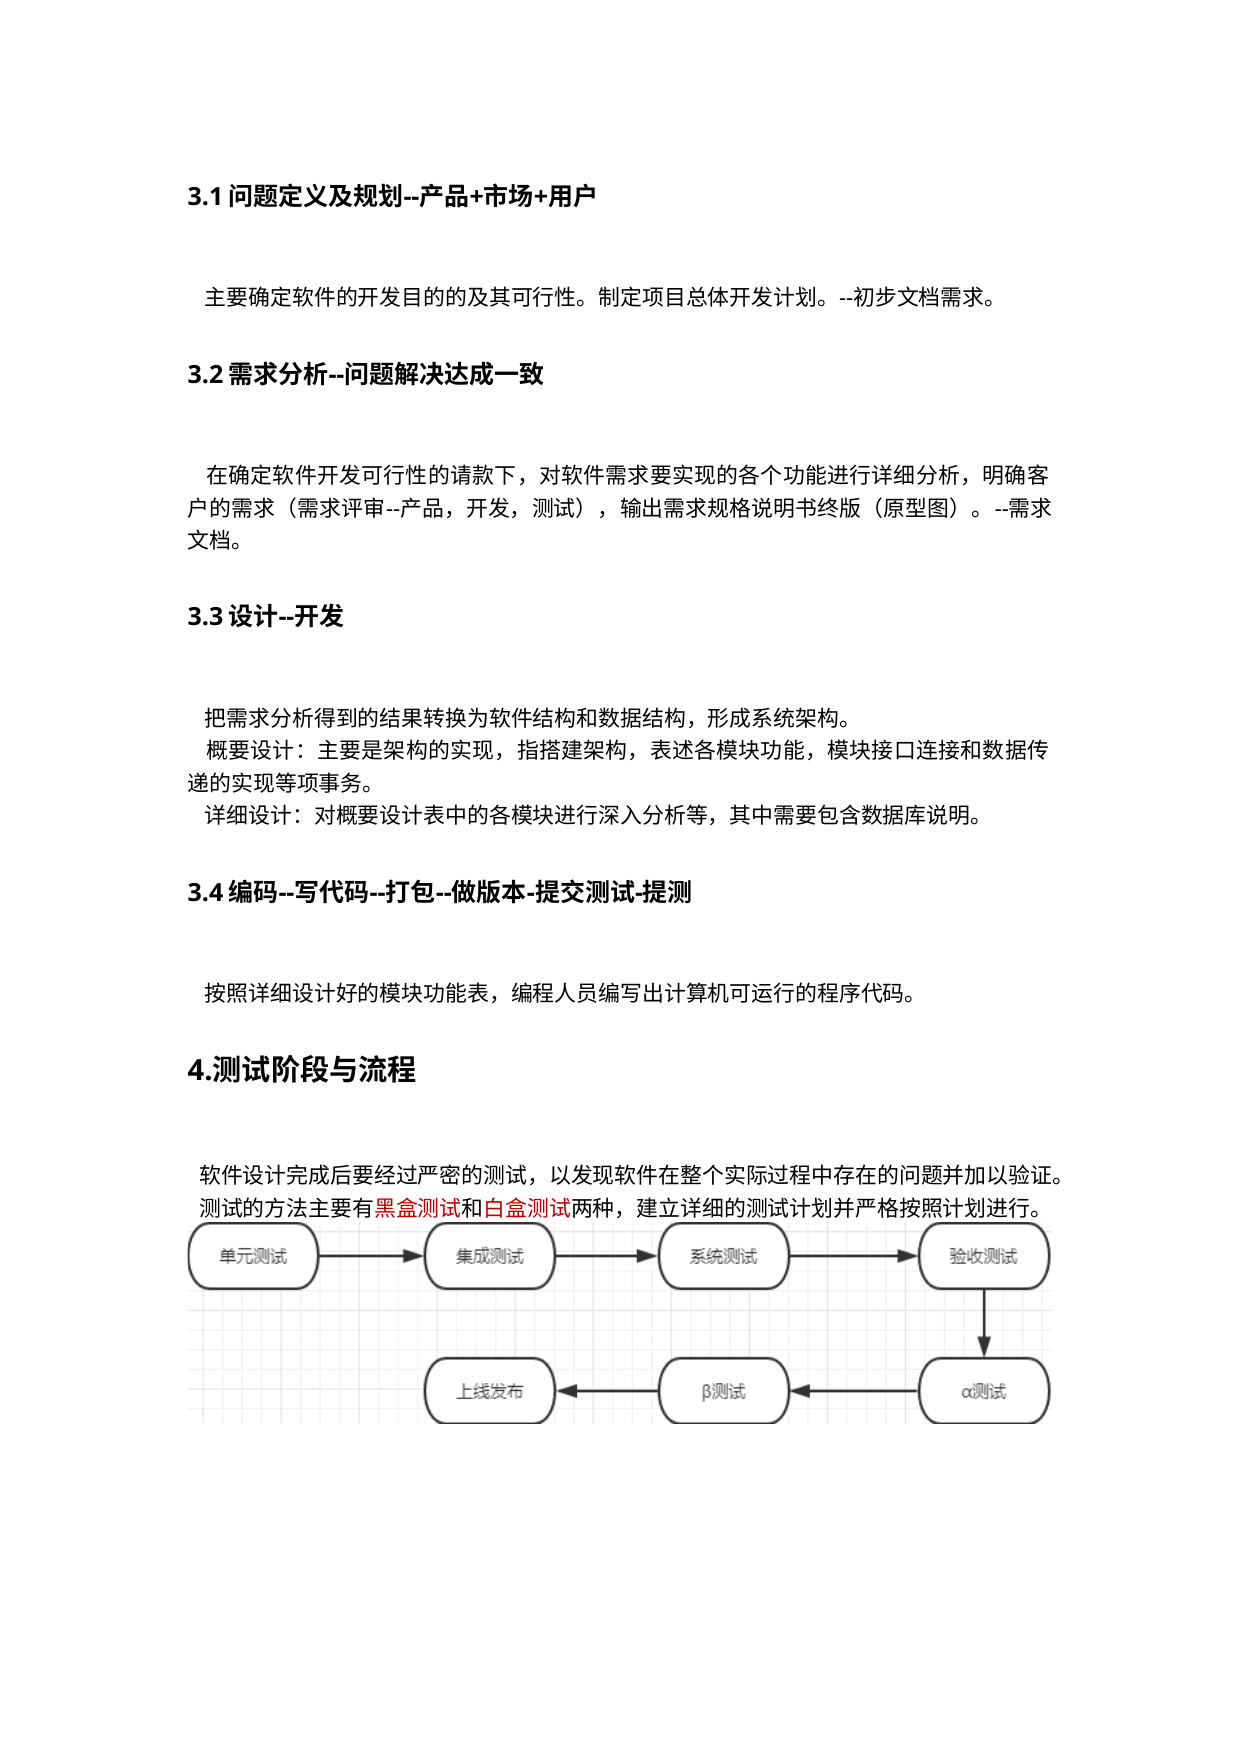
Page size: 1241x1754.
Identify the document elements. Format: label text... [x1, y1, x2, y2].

subtitle 3.1问题定义及规划--产品+市场+用户 [187, 162, 1053, 227]
subtitle 4.测试阶段与流程 [187, 1035, 1053, 1100]
list 详细设计：对概要设计表中的各模块进行深入分析等，其中需要包含数据库说明。 [187, 798, 1053, 831]
list 按照详细设计好的模块功能表，编程人员编写出计算机可运行的程序代码。 [187, 976, 1053, 1008]
picture [187, 1222, 1052, 1424]
list 主要确定软件的开发目的的及其可行性。制定项目总体开发计划。--初步文档需求。 [187, 280, 1053, 313]
list 概要设计：主要是架构的实现，指搭建架构，表述各模块功能，模块接口连接和数据传递的实现等项事务。 [187, 733, 1053, 798]
subtitle 3.4编码--写代码--打包--做版本-提交测试-提测 [187, 858, 1053, 923]
list 测试的方法主要有黑盒测试和白盒测试两种，建立详细的测试计划并严格按照计划进行。 [187, 1190, 1053, 1223]
list 软件设计完成后要经过严密的测试，以发现软件在整个实际过程中存在的问题并加以验证。 [187, 1158, 1053, 1190]
subtitle 3.2需求分析--问题解决达成一致 [187, 340, 1053, 405]
subtitle 3.3设计--开发 [187, 582, 1053, 647]
list 把需求分析得到的结果转换为软件结构和数据结构，形成系统架构。 [187, 701, 1053, 733]
list 在确定软件开发可行性的请款下，对软件需求要实现的各个功能进行详细分析，明确客户的需求（需求评审--产品，开发，测试），输出需求规格说明书终版（原型图）。--需求文档。 [187, 458, 1053, 555]
